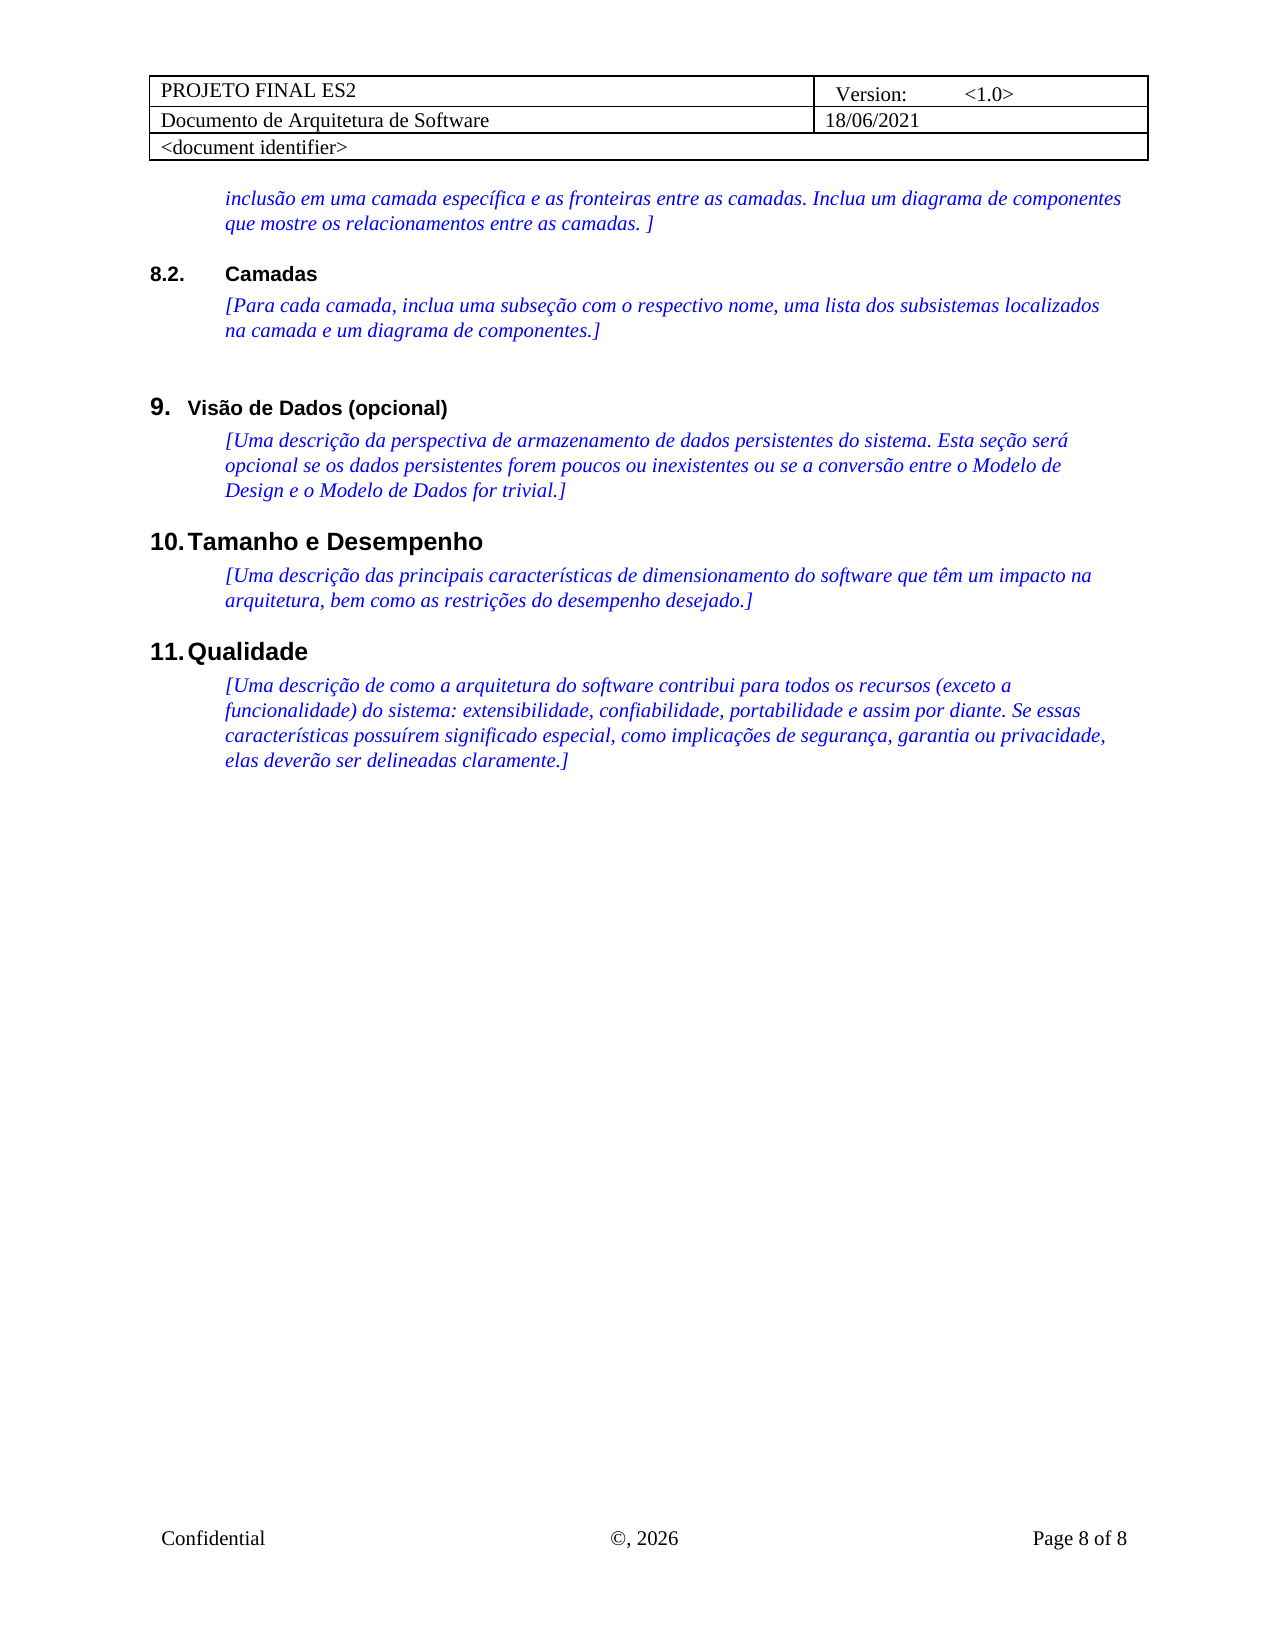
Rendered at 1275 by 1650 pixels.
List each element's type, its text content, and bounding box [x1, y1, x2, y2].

subtitle Visão de Dados (opcional) [150, 392, 1125, 420]
text [Uma descrição de como a arquitetura do software contribui para todos os recursos (exceto a funcionalidade) do sistema: extensibilidade, confiabilidade, portabilidade e assim por diante. Se essas características possuírem significado especial, como implicações de segurança, garantia ou privacidade, elas deverão ser delineadas claramente.] [225, 672, 1125, 772]
subtitle Tamanho e Desempenho [150, 527, 1125, 555]
text [Uma descrição da perspectiva de armazenamento de dados persistentes do sistema. Esta seção será opcional se os dados persistentes forem poucos ou inexistentes ou se a conversão entre o Modelo de Design e o Modelo de Dados for trivial.] [225, 427, 1125, 502]
subtitle Camadas [150, 260, 1125, 285]
subtitle Qualidade [150, 637, 1125, 665]
text [Uma descrição das principais características de dimensionamento do software que têm um impacto na arquitetura, bem como as restrições do desempenho desejado.] [225, 562, 1125, 612]
text [Para cada camada, inclua uma subseção com o respectivo nome, uma lista dos subsistemas localizados na camada e um diagrama de componentes.] [225, 292, 1125, 342]
